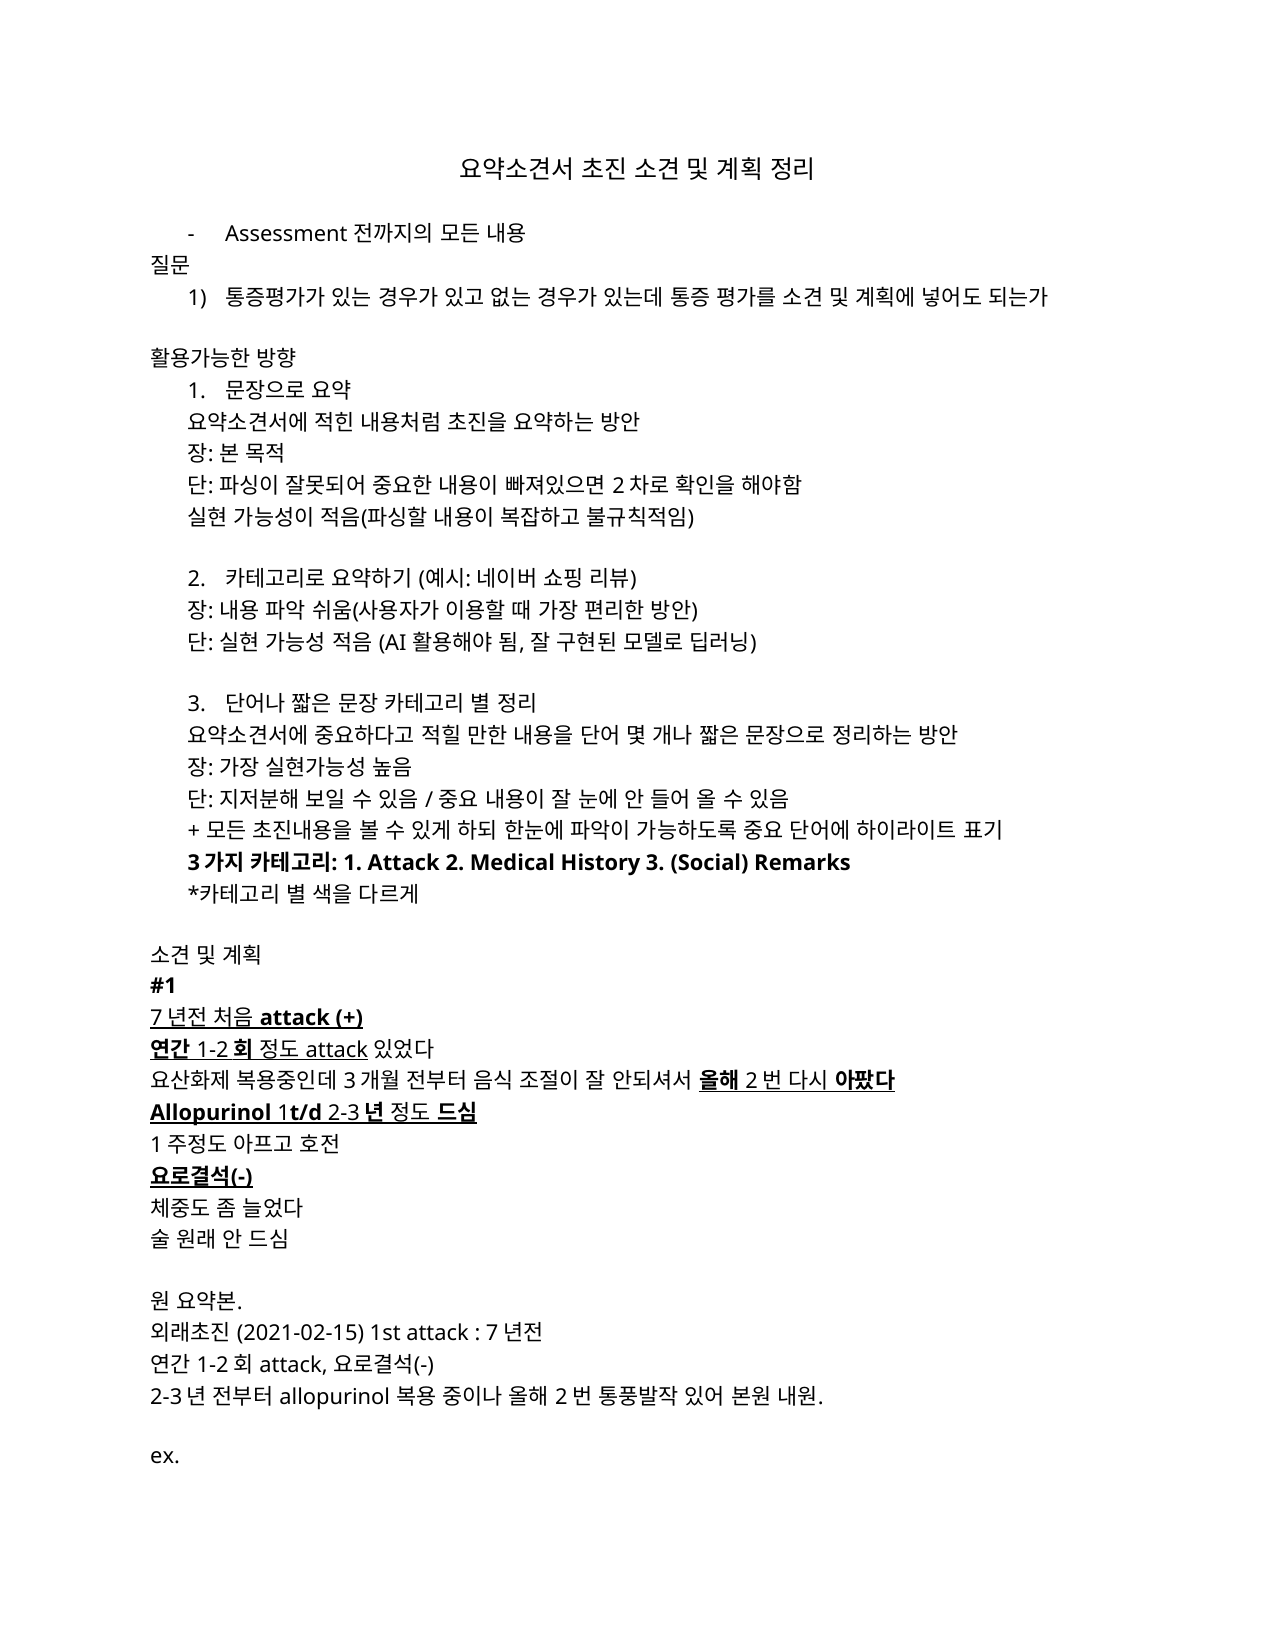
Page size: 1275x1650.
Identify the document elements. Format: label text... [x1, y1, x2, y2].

text 장: 가장 실현가능성 높음 [187, 750, 1125, 782]
text 요약소견서 초진 소견 및 계획 정리 [150, 150, 1125, 186]
text *카테고리 별 색을 다르게 [187, 877, 1125, 909]
list 카테고리로 요약하기 (예시: 네이버 쇼핑 리뷰) [187, 561, 1125, 593]
text 요약소견서에 적힌 내용처럼 초진을 요약하는 방안 [150, 404, 1125, 436]
text 요약소견서에 중요하다고 적힐 만한 내용을 단어 몇 개나 짧은 문장으로 정리하는 방안 [187, 718, 1125, 750]
text 요산화제 복용중인데 3개월 전부터 음식 조절이 잘 안되셔서 올해 2번 다시 아팠다 [150, 1063, 1125, 1095]
text 체중도 좀 늘었다 [150, 1191, 1125, 1222]
text Allopurinol 1t/d 2-3년 정도 드심 [150, 1095, 1125, 1127]
text 원 요약본. [150, 1284, 1125, 1315]
text 1주정도 아프고 호전 [150, 1127, 1125, 1159]
text 소견 및 계획 [150, 938, 1125, 970]
text + 모든 초진내용을 볼 수 있게 하되 한눈에 파악이 가능하도록 중요 단어에 하이라이트 표기 [187, 813, 1125, 845]
text #1 [150, 970, 1125, 1000]
text 연간 1-2회 정도 attack 있었다 [150, 1032, 1125, 1063]
text 요로결석(-) [150, 1159, 1125, 1191]
text 외래초진 (2021-02-15) 1st attack : 7년전 [150, 1315, 1125, 1347]
text 단: 지저분해 보일 수 있음 / 중요 내용이 잘 눈에 안 들어 올 수 있음 [187, 782, 1125, 813]
text 7년전 처음 attack (+) [150, 1000, 1125, 1032]
text 단: 실현 가능성 적음 (AI 활용해야 됨, 잘 구현된 모델로 딥러닝) [150, 625, 1125, 657]
list 통증평가가 있는 경우가 있고 없는 경우가 있는데 통증 평가를 소견 및 계획에 넣어도 되는가 [187, 279, 1125, 311]
list 단어나 짧은 문장 카테고리 별 정리 [187, 686, 1125, 718]
text ex. [150, 1441, 1125, 1470]
text 연간 1-2회 attack, 요로결석(-) 2-3년 전부터 allopurinol 복용 중이나 올해 2번 통풍발작 있어 본원 내원. [150, 1347, 1125, 1411]
text 단: 파싱이 잘못되어 중요한 내용이 빠져있으면 2차로 확인을 해야함 [150, 468, 1125, 500]
text 실현 가능성이 적음(파싱할 내용이 복잡하고 불규칙적임) [150, 500, 1125, 531]
list Assessment 전까지의 모든 내용 [187, 216, 1125, 248]
text 장: 본 목적 [150, 436, 1125, 468]
text 활용가능한 방향 [150, 341, 1125, 373]
text 장: 내용 파악 쉬움(사용자가 이용할 때 가장 편리한 방안) [150, 593, 1125, 625]
text 3가지 카테고리: 1. Attack 2. Medical History 3. (Social) Remarks [187, 845, 1125, 877]
text 술 원래 안 드심 [150, 1222, 1125, 1254]
text 질문 [150, 248, 1125, 279]
list 문장으로 요약 [187, 373, 1125, 404]
